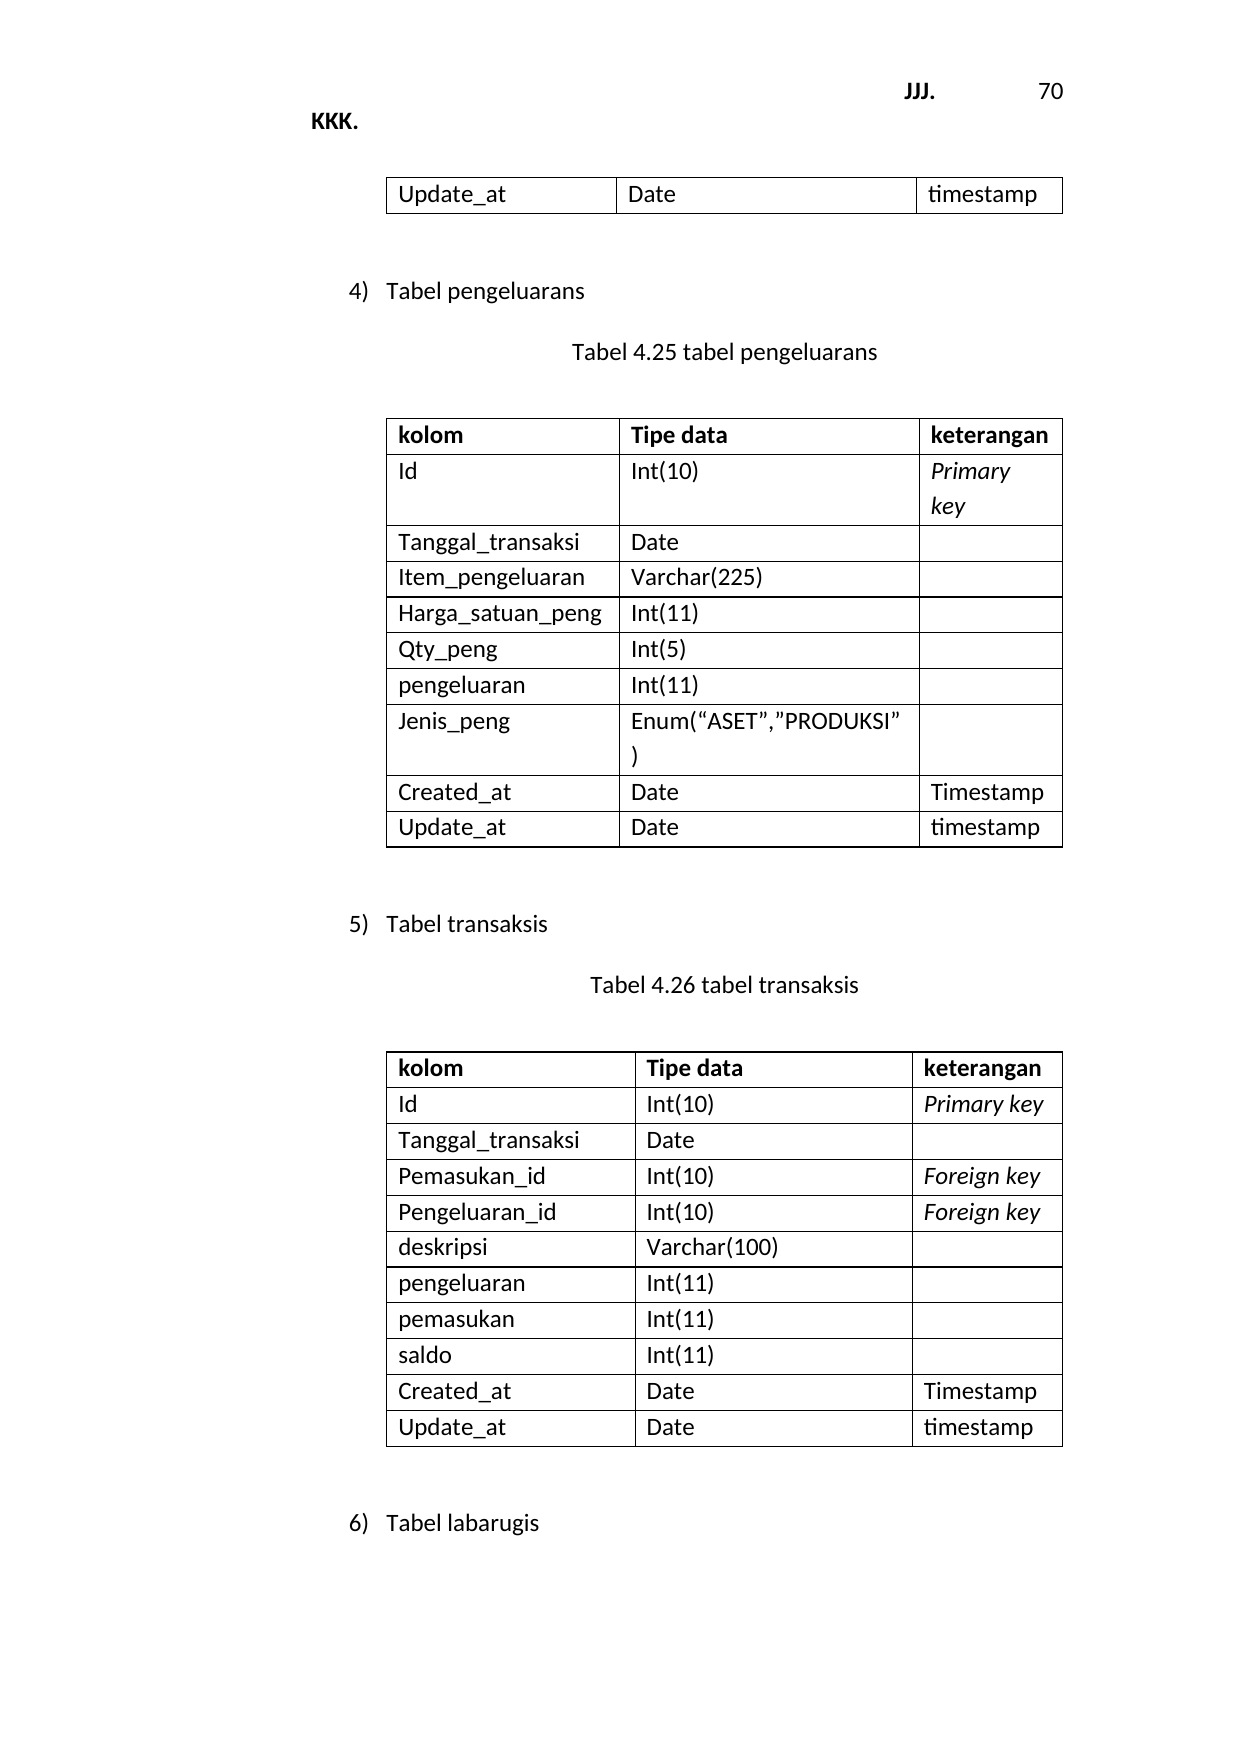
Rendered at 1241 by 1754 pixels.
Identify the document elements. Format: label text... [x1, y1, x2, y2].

table_header keterangan [913, 1053, 1062, 1087]
table_cell timestamp [917, 178, 1062, 213]
table_cell Created_at [387, 1375, 635, 1410]
table_cell Enum(“ASET”,”PRODUKSI”) [620, 705, 919, 775]
table_cell Foreign key [913, 1196, 1062, 1231]
table_cell Primary key [913, 1088, 1062, 1123]
table_cell [920, 705, 1062, 775]
table_cell Date [620, 526, 919, 561]
table_cell Timestamp [920, 776, 1062, 811]
table_cell Update_at [387, 1411, 635, 1446]
table_cell [920, 526, 1062, 561]
table_cell [920, 669, 1062, 704]
table_cell Tanggal_transaksi [387, 526, 619, 561]
table_cell pemasukan [387, 1303, 635, 1338]
table_cell [920, 598, 1062, 632]
table_cell Pengeluaran_id [387, 1196, 635, 1231]
table_cell Date [620, 776, 919, 811]
table_cell Int(10) [620, 455, 919, 525]
table_cell Item_pengeluaran [387, 562, 619, 596]
table_cell Foreign key [913, 1160, 1062, 1195]
table_cell pengeluaran [387, 1268, 635, 1302]
table_header Tipe data [636, 1053, 912, 1087]
table_cell Id [387, 455, 619, 525]
table_cell Int(11) [636, 1303, 912, 1338]
table_cell [913, 1339, 1062, 1374]
table_cell Jenis_peng [387, 705, 619, 775]
table_cell [913, 1303, 1062, 1338]
table_cell Int(11) [636, 1268, 912, 1302]
table_cell timestamp [913, 1411, 1062, 1446]
table_cell [913, 1268, 1062, 1302]
table_cell Varchar(100) [636, 1232, 912, 1266]
table_cell [920, 633, 1062, 668]
table_cell [913, 1124, 1062, 1159]
table_header Tipe data [620, 419, 919, 454]
table_cell Int(11) [620, 598, 919, 632]
table_cell Int(5) [620, 633, 919, 668]
table_cell Update_at [387, 178, 616, 213]
table_cell timestamp [920, 812, 1062, 846]
table_cell Int(10) [636, 1196, 912, 1231]
table_cell Int(11) [620, 669, 919, 704]
table_cell [920, 562, 1062, 596]
list Tabel labarugis [349, 1508, 1063, 1538]
table_cell Date [636, 1124, 912, 1159]
table_cell Int(11) [636, 1339, 912, 1374]
table_cell Timestamp [913, 1375, 1062, 1410]
table_cell Primary key [920, 455, 1062, 525]
list Tabel transaksis [349, 908, 1063, 939]
table_cell pengeluaran [387, 669, 619, 704]
table_cell saldo [387, 1339, 635, 1374]
table_cell Varchar(225) [620, 562, 919, 596]
table_cell Qty_peng [387, 633, 619, 668]
table_cell Created_at [387, 776, 619, 811]
table_cell Date [636, 1411, 912, 1446]
table_header kolom [387, 1053, 635, 1087]
list Tabel pengeluarans [349, 275, 1063, 306]
table_cell Update_at [387, 812, 619, 846]
table_cell Date [617, 178, 916, 213]
table_cell Date [636, 1375, 912, 1410]
table_cell Int(10) [636, 1088, 912, 1123]
list Tabel 4.26 tabel transaksis [386, 969, 1063, 1000]
list Tabel 4.25 tabel pengeluarans [386, 336, 1063, 367]
table_cell Id [387, 1088, 635, 1123]
table_cell Tanggal_transaksi [387, 1124, 635, 1159]
table_cell Int(10) [636, 1160, 912, 1195]
table_header keterangan [920, 419, 1062, 454]
table_cell Date [620, 812, 919, 846]
table_cell Pemasukan_id [387, 1160, 635, 1195]
table_cell Harga_satuan_peng [387, 598, 619, 632]
table_cell [913, 1232, 1062, 1266]
table_header kolom [387, 419, 619, 454]
table_cell deskripsi [387, 1232, 635, 1266]
